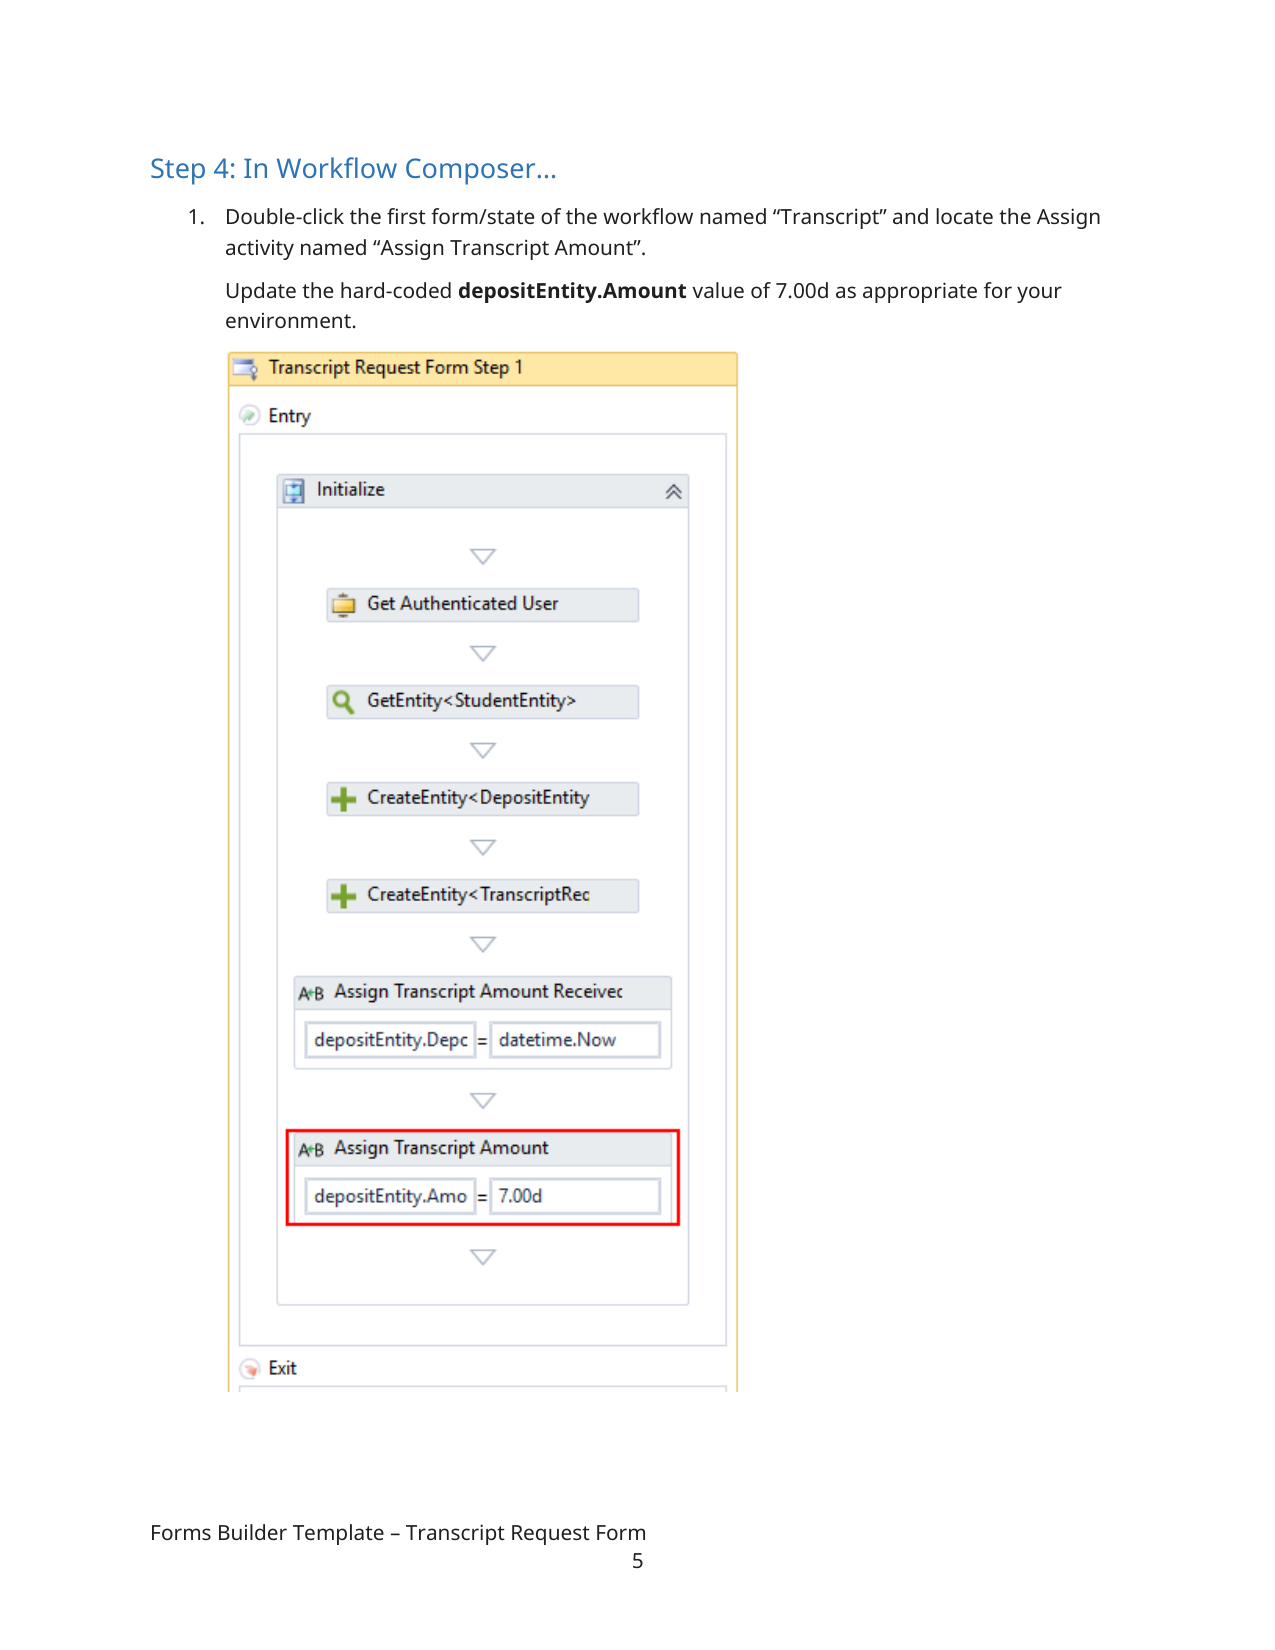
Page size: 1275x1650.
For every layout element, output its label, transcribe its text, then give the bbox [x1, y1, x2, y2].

picture [225, 349, 746, 1392]
subtitle Step 4: In Workflow Composer… [150, 150, 1125, 187]
list Update the hard-coded depositEntity.Amount value of 7.00d as appropriate for your environment. [225, 276, 1125, 335]
list Double-click the first form/state of the workflow named “Transcript” and locate the Assign activity named “Assign Transcript Amount”. [187, 202, 1125, 261]
